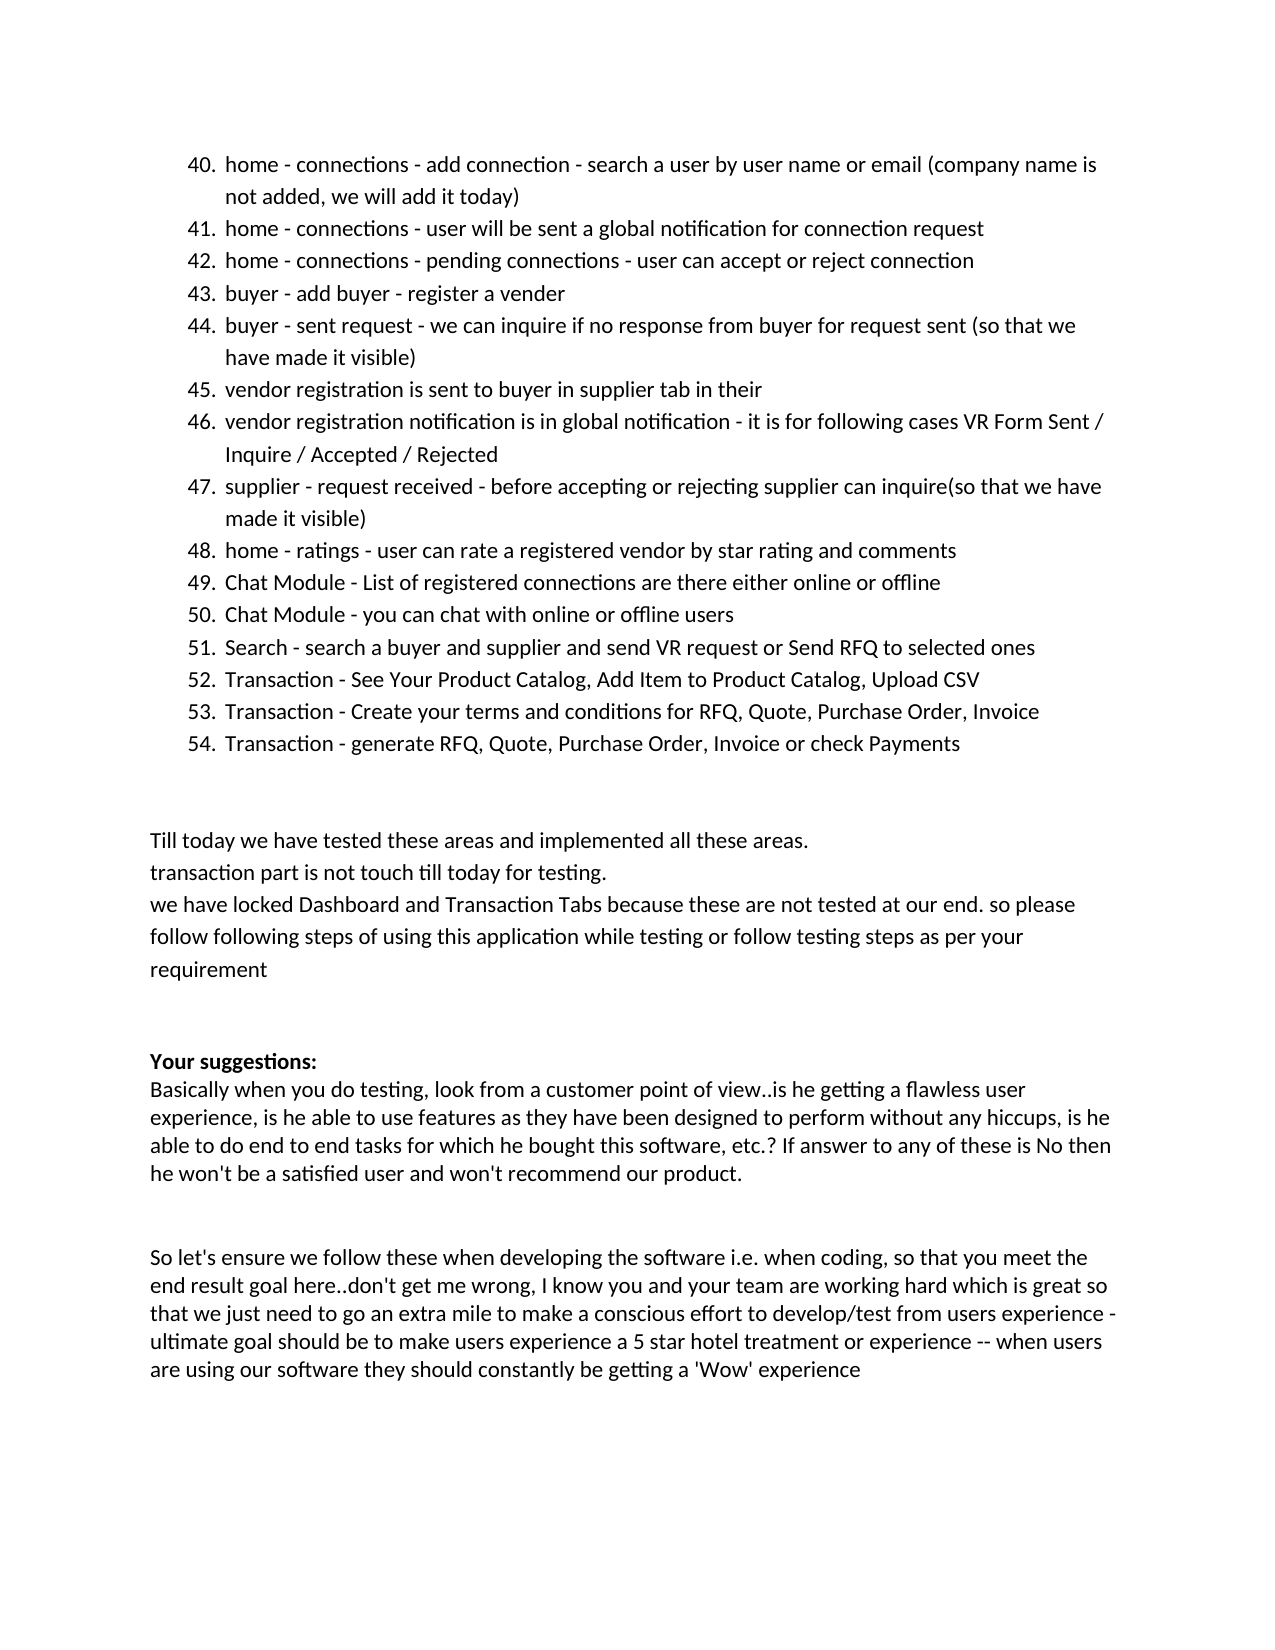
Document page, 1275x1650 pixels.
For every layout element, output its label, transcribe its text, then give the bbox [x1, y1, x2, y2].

list buyer - sent request - we can inquire if no response from buyer for request sent (so that we have made it visible) [187, 311, 1125, 371]
list buyer - add buyer - register a vender [187, 279, 1125, 307]
list Transaction - See Your Product Catalog, Add Item to Product Catalog, Upload CSV [187, 665, 1125, 693]
list Till today we have tested these areas and implemented all these areas. [150, 826, 1125, 854]
list Search - search a buyer and supplier and send VR request or Send RFQ to selected ones [187, 633, 1125, 661]
list we have locked Dashboard and Transaction Tabs because these are not tested at our end. so please follow following steps of using this application while testing or follow testing steps as per your requirement [150, 890, 1125, 983]
list Transaction - Create your terms and conditions for RFQ, Quote, Purchase Order, Invoice [187, 697, 1125, 725]
text Your suggestions: [150, 1047, 1125, 1075]
list home - connections - pending connections - user can accept or reject connection [187, 247, 1125, 274]
text So let's ensure we follow these when developing the software i.e. when coding, so that you meet the end result goal here..don't get me wrong, I know you and your team are working hard which is great so that we just need to go an extra mile to make a conscious effort to develop/test from users experience - ultimate goal should be to make users experience a 5 star hotel treatment or experience -- when users are using our software they should constantly be getting a 'Wow' experience [150, 1243, 1125, 1383]
list Chat Module - List of registered connections are there either online or offline [187, 568, 1125, 596]
list home - ratings - user can rate a registered vendor by star rating and comments [187, 536, 1125, 564]
list vendor registration is sent to buyer in supplier tab in their [187, 375, 1125, 403]
list supplier - request received - before accepting or rejecting supplier can inquire(so that we have made it visible) [187, 472, 1125, 532]
list home - connections - add connection - search a user by user name or email (company name is not added, we will add it today) [187, 150, 1125, 210]
list transaction part is not touch till today for testing. [150, 858, 1125, 886]
text Basically when you do testing, look from a customer point of view..is he getting a flawless user experience, is he able to use features as they have been designed to perform without any hiccups, is he able to do end to end tasks for which he bought this software, etc.? If answer to any of these is No then he won't be a satisfied user and won't recommend our product. [150, 1075, 1125, 1187]
list home - connections - user will be sent a global notification for connection request [187, 214, 1125, 242]
list vendor registration notification is in global notification - it is for following cases VR Form Sent / Inquire / Accepted / Rejected [187, 407, 1125, 468]
list Transaction - generate RFQ, Quote, Purchase Order, Invoice or check Payments [187, 729, 1125, 757]
list Chat Module - you can chat with online or offline users [187, 601, 1125, 629]
